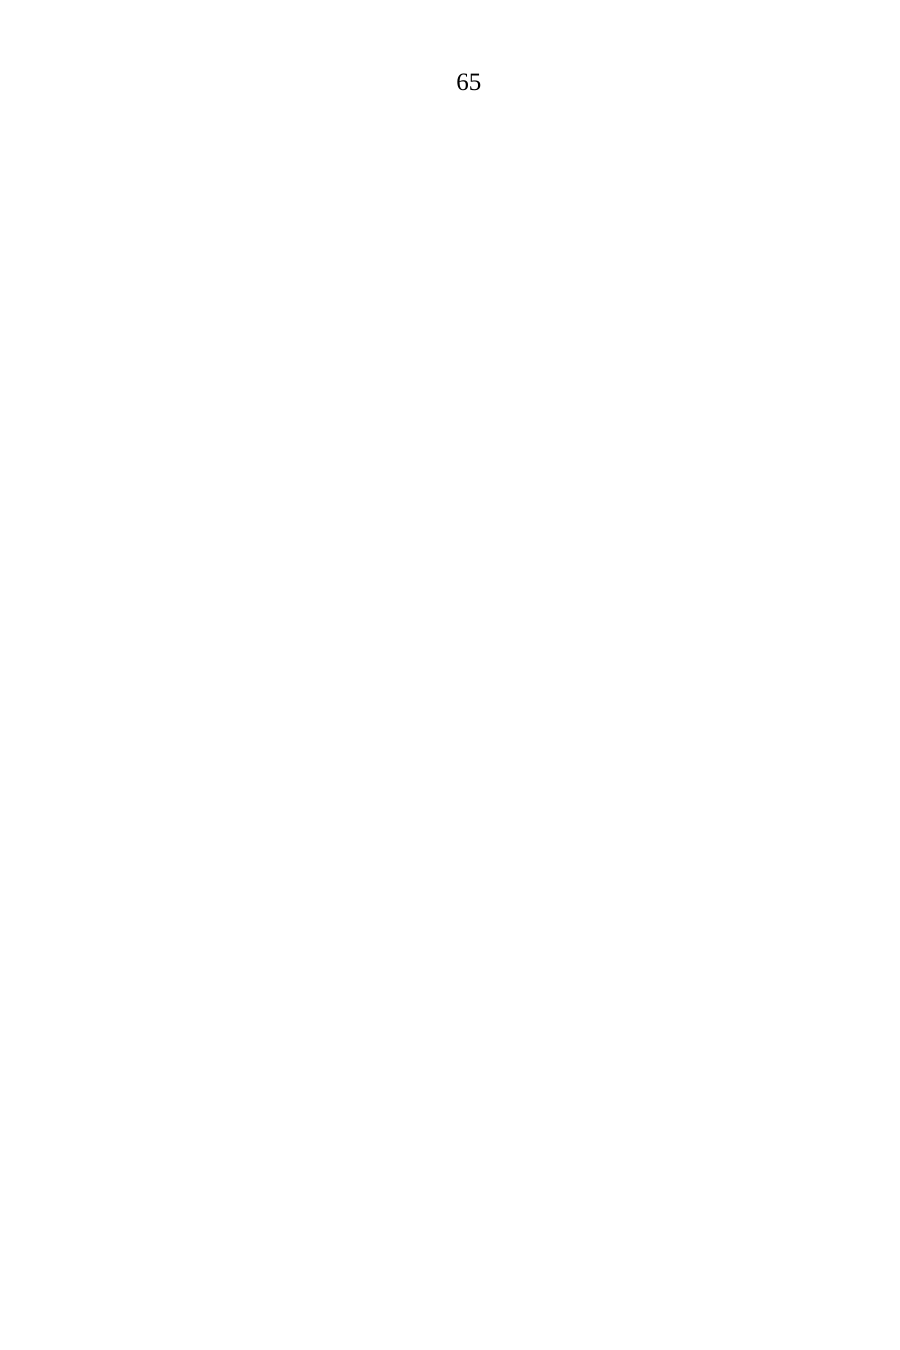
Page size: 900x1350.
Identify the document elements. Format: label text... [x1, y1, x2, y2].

subtitle 65 [102, 67, 835, 95]
